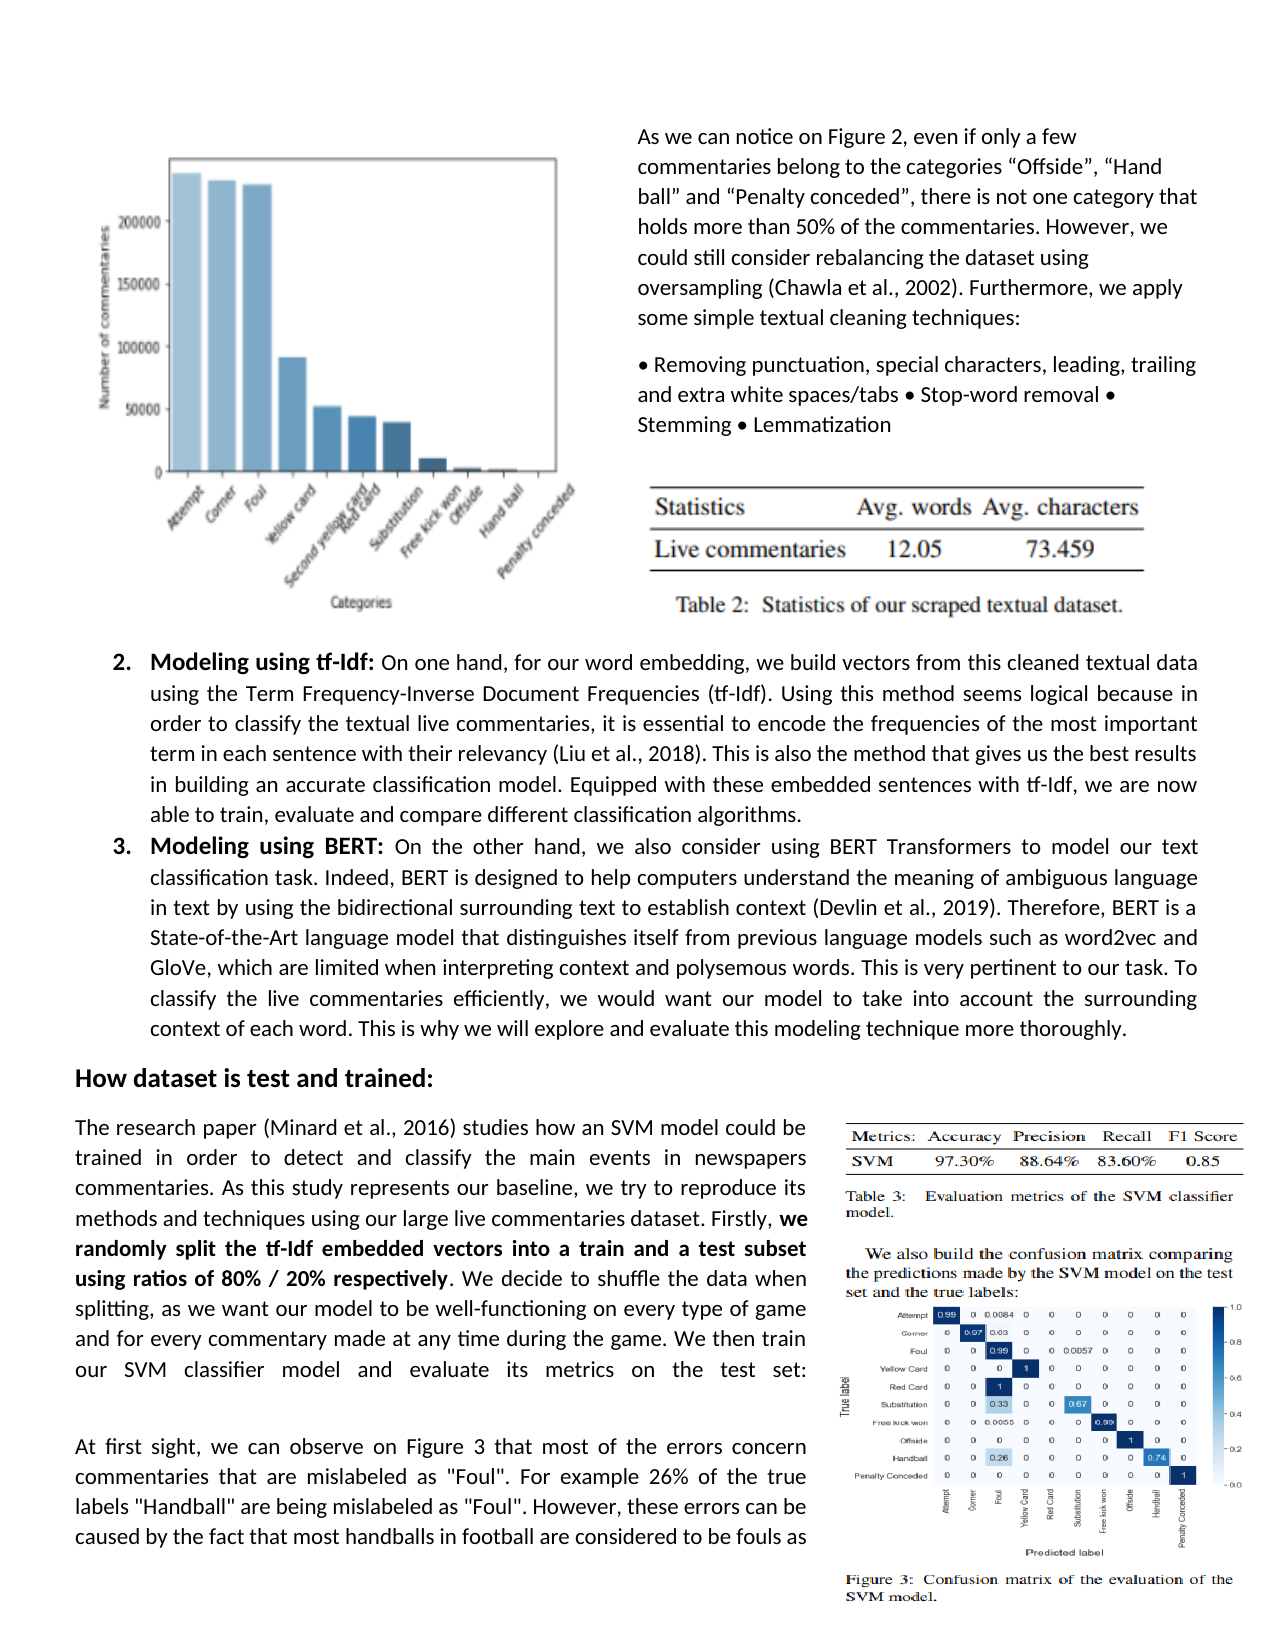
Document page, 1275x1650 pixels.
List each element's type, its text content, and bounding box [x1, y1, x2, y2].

text How dataset is test and trained: [75, 1061, 1200, 1094]
picture [826, 1113, 1257, 1620]
picture [75, 121, 619, 624]
list Modeling using BERT: On the other hand, we also consider using BERT Transformers to model our text classification task. Indeed, BERT is designed to help computers understand the meaning of ambiguous language in text by using the bidirectional surrounding text to establish context (Devlin et al., 2019). Therefore, BERT is a State-of-the-Art language model that distinguishes itself from previous language models such as word2vec and GloVe, which are limited when interpreting context and polysemous words. This is very pertinent to our task. To classify the live commentaries efficiently, we would want our model to take into account the surrounding context of each word. This is why we will explore and evaluate this modeling technique more thoroughly. [112, 830, 1200, 1042]
text • Removing punctuation, special characters, leading, trailing and extra white spaces/tabs • Stop-word removal • Stemming • Lemmatization [619, 350, 1200, 438]
picture [637, 457, 1155, 628]
text The research paper (Minard et al., 2016) studies how an SVM model could be trained in order to detect and classify the main events in newspapers commentaries. As this study represents our baseline, we try to reproduce its methods and techniques using our large live commentaries dataset. Firstly, we randomly split the tf-Idf embedded vectors into a train and a test subset using ratios of 80% / 20% respectively. We decide to shuffle the data when splitting, as we want our model to be well-functioning on every type of game and for every commentary made at any time during the game. We then train our SVM classifier model and evaluate its metrics on the test set: [75, 1113, 826, 1413]
text As we can notice on Figure 2, even if only a few commentaries belong to the categories “Offside”, “Hand ball” and “Penalty conceded”, there is not one category that holds more than 50% of the commentaries. However, we could still consider rebalancing the dataset using oversampling (Chawla et al., 2002). Furthermore, we apply some simple textual cleaning techniques: [619, 122, 1200, 331]
list Modeling using tf-Idf: On one hand, for our word embedding, we build vectors from this cleaned textual data using the Term Frequency-Inverse Document Frequencies (tf-Idf). Using this method seems logical because in order to classify the textual live commentaries, it is essential to encode the frequencies of the most important term in each sentence with their relevancy (Liu et al., 2018). This is also the method that gives us the best results in building an accurate classification model. Equipped with these embedded sentences with tf-Idf, we are now able to train, evaluate and compare different classification algorithms. [112, 646, 1200, 828]
